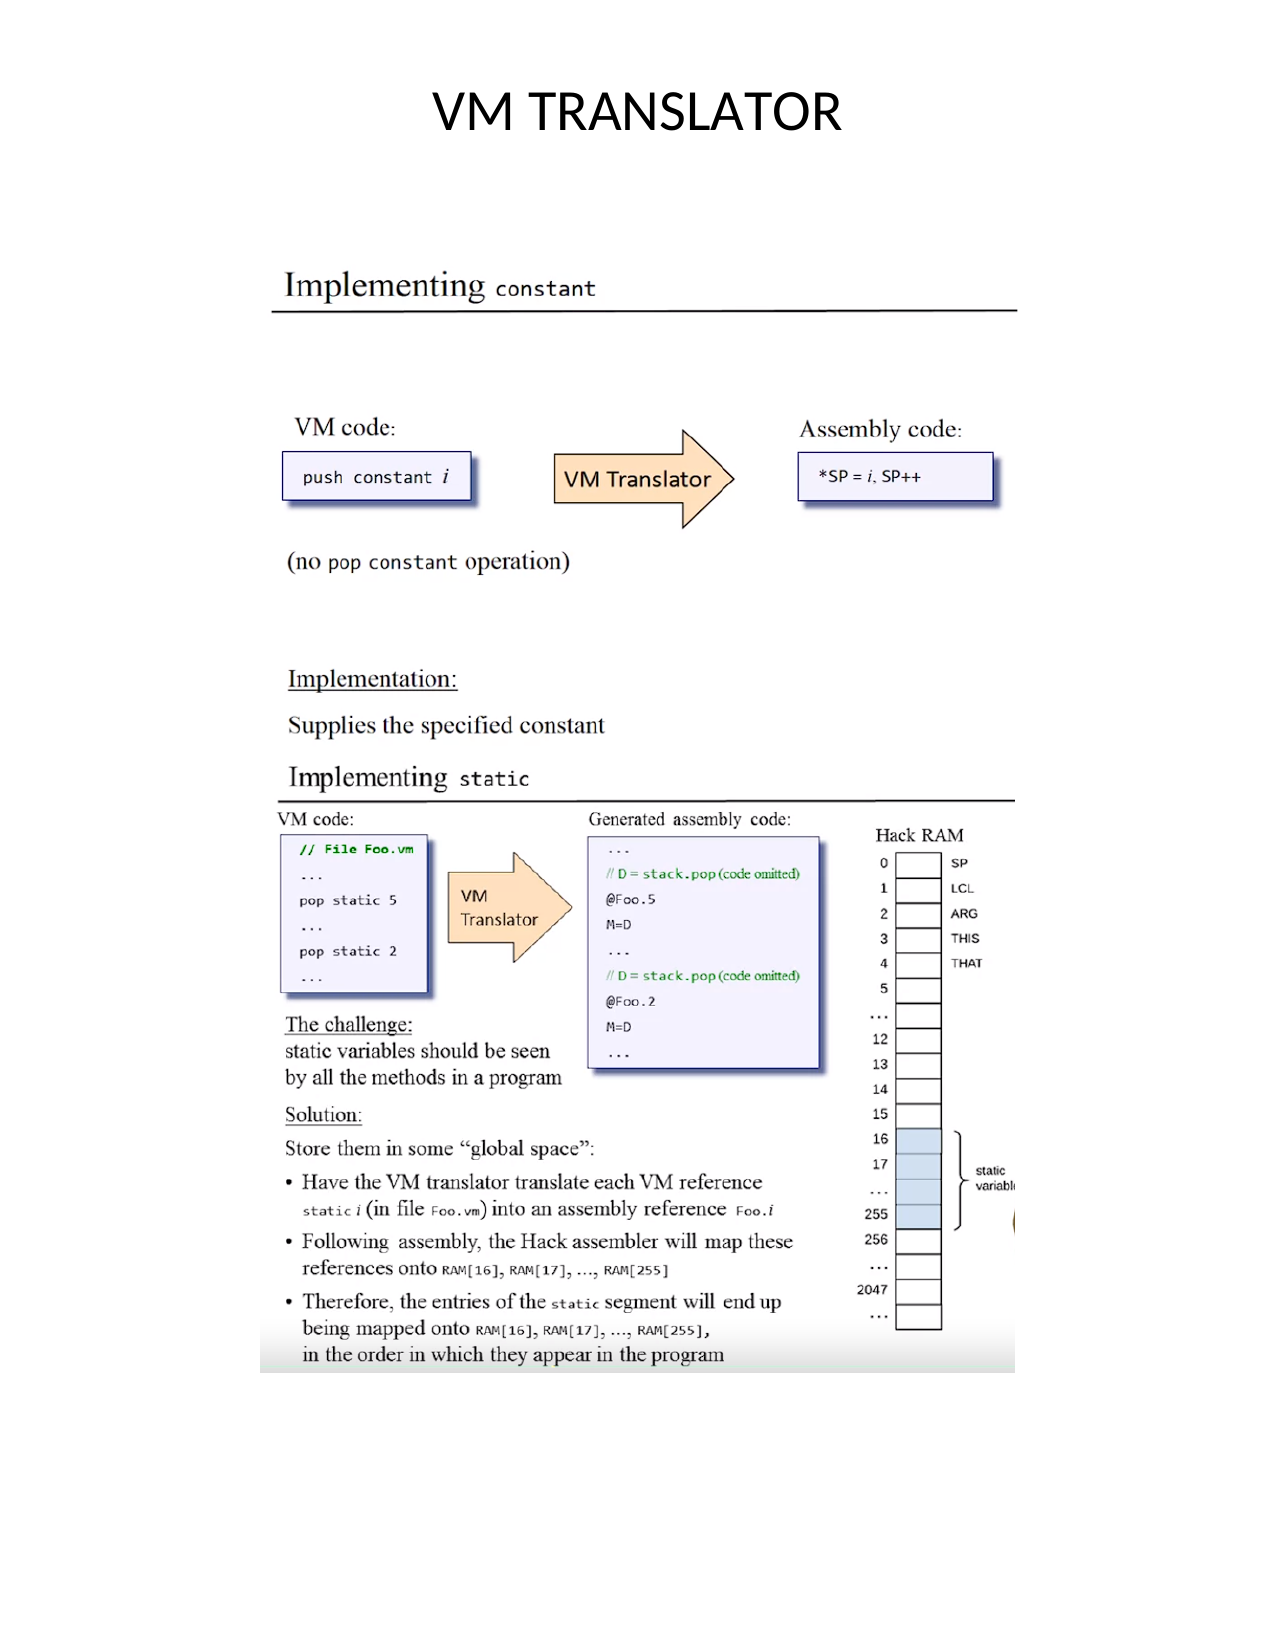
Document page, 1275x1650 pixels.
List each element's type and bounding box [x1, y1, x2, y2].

picture [257, 248, 1018, 1373]
